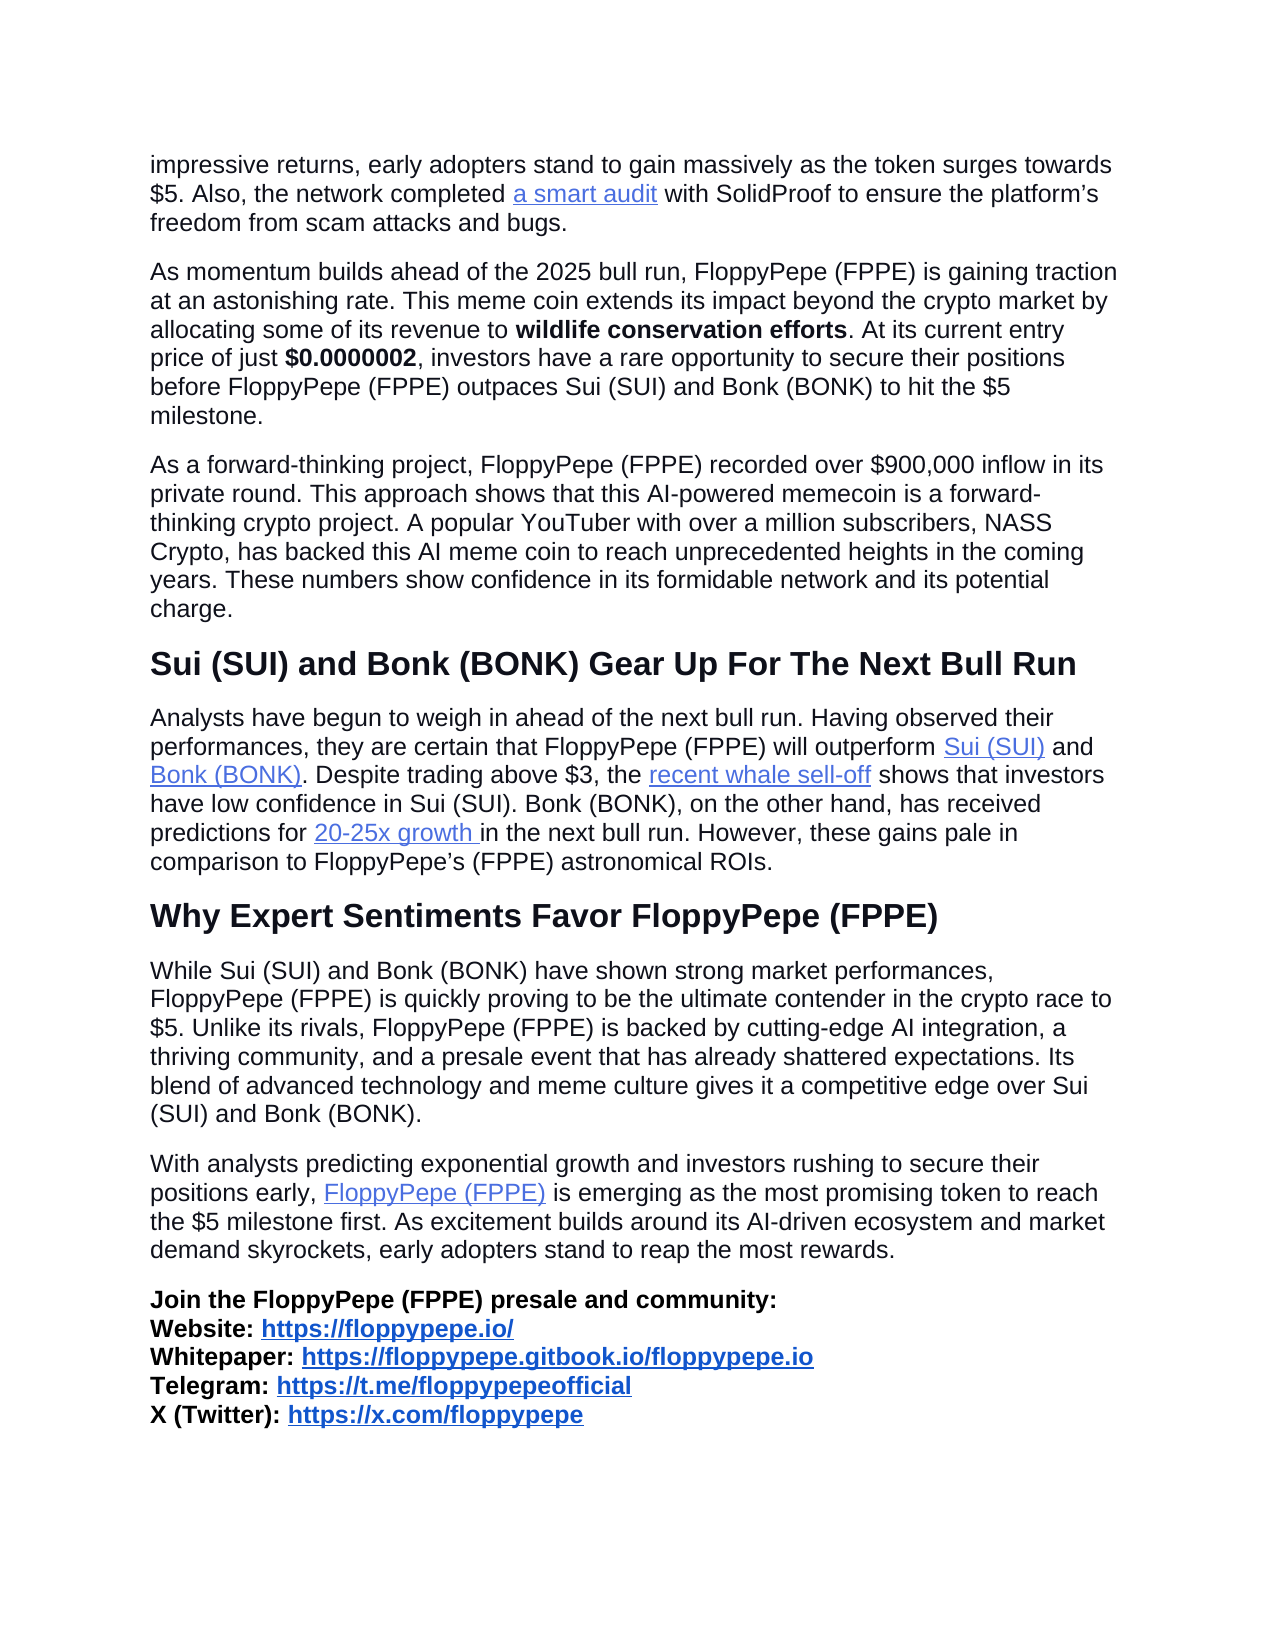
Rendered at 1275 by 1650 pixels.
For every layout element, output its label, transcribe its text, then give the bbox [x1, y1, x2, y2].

text While Sui (SUI) and Bonk (BONK) have shown strong market performances, FloppyPepe (FPPE) is quickly proving to be the ultimate contender in the crypto race to $5. Unlike its rivals, FloppyPepe (FPPE) is backed by cutting-edge AI integration, a thriving community, and a presale event that has already shattered expectations. Its blend of advanced technology and meme culture gives it a competitive edge over Sui (SUI) and Bonk (BONK). [150, 956, 1125, 1128]
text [150, 150, 1125, 236]
text Analysts have begun to weigh in ahead of the next bull run. Having observed their performances, they are certain that FloppyPepe (FPPE) will outperform Sui (SUI) and Bonk (BONK). Despite trading above $3, the recent whale sell-off shows that investors have low confidence in Sui (SUI). Bonk (BONK), on the other hand, has received predictions for 20-25x growth in the next bull run. However, these gains pale in comparison to FloppyPepe’s (FPPE) astronomical ROIs. [150, 703, 1125, 876]
text As a forward-thinking project, FloppyPepe (FPPE) recorded over $900,000 inflow in its private round. This approach shows that this AI-powered memecoin is a forward-thinking crypto project. A popular YouTuber with over a million subscribers, NASS Crypto, has backed this AI meme coin to reach unprecedented heights in the coming years. These numbers show confidence in its formidable network and its potential charge. [150, 450, 1125, 623]
text Join the FloppyPepe (FPPE) presale and community: Website: https://floppypepe.io/ Whitepaper: https://floppypepe.gitbook.io/floppypepe.io Telegram: https://t.me/floppypepeofficial X (Twitter): https://x.com/floppypepe [150, 1285, 1125, 1428]
subtitle Sui (SUI) and Bonk (BONK) Gear Up For The Next Bull Run [150, 644, 1125, 682]
text As momentum builds ahead of the 2025 bull run, FloppyPepe (FPPE) is gaining traction at an astonishing rate. This meme coin extends its impact beyond the crypto market by allocating some of its revenue to wildlife conservation efforts. At its current entry price of just $0.0000002, investors have a rare opportunity to secure their positions before FloppyPepe (FPPE) outpaces Sui (SUI) and Bonk (BONK) to hit the $5 milestone. [150, 257, 1125, 429]
text With analysts predicting exponential growth and investors rushing to secure their positions early, FloppyPepe (FPPE) is emerging as the most promising token to reach the $5 milestone first. As excitement builds around its AI-driven ecosystem and market demand skyrockets, early adopters stand to reap the most rewards. [150, 1149, 1125, 1264]
subtitle Why Expert Sentiments Favor FloppyPepe (FPPE) [150, 896, 1125, 935]
